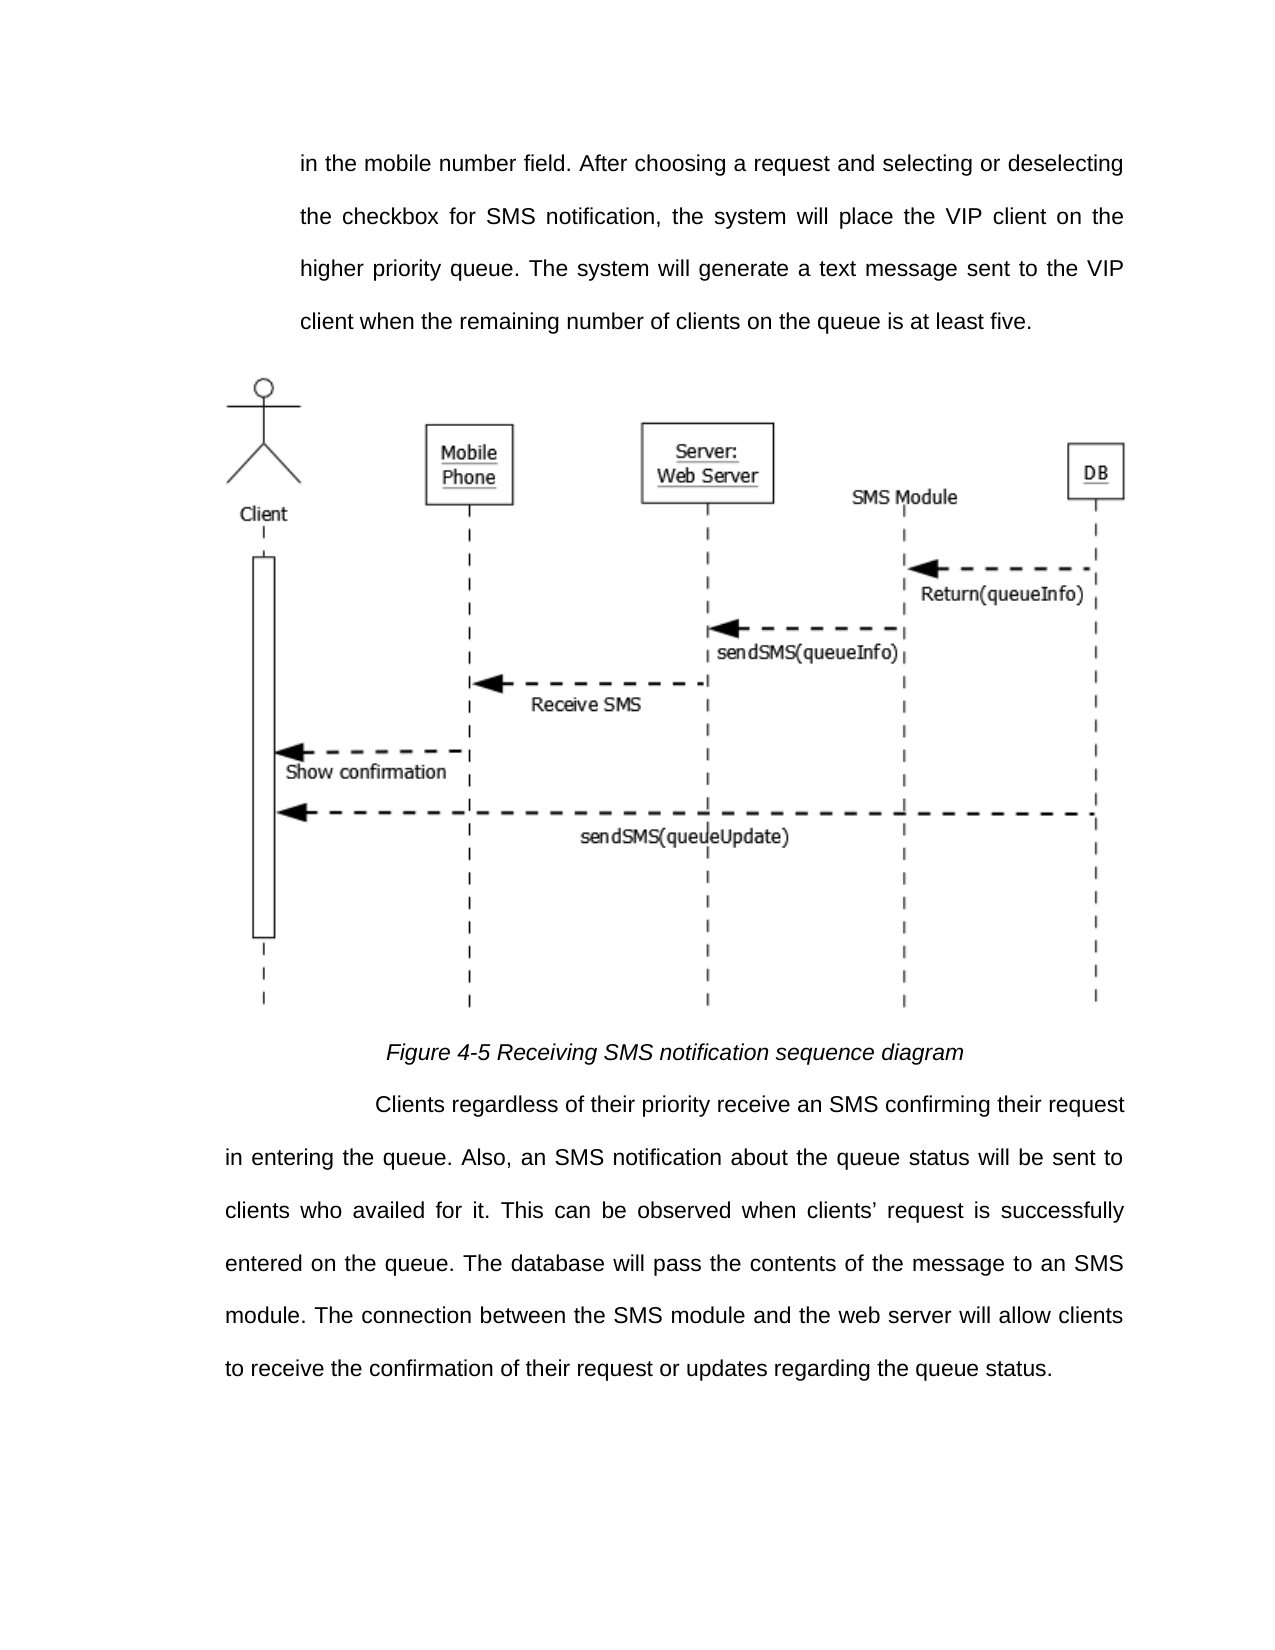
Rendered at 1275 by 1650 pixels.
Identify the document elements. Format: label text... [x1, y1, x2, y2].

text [300, 150, 1125, 334]
text Figure 4-5 Receiving SMS notification sequence diagram [225, 1039, 1125, 1065]
picture [225, 360, 1125, 1013]
text Clients regardless of their priority receive an SMS confirming their request in entering the queue. Also, an SMS notification about the queue status will be sent to clients who availed for it. This can be observed when clients’ request is successfully entered on the queue. The database will pass the contents of the message to an SMS module. The connection between the SMS module and the web server will allow clients to receive the confirmation of their request or updates regarding the queue status. [225, 1091, 1125, 1381]
